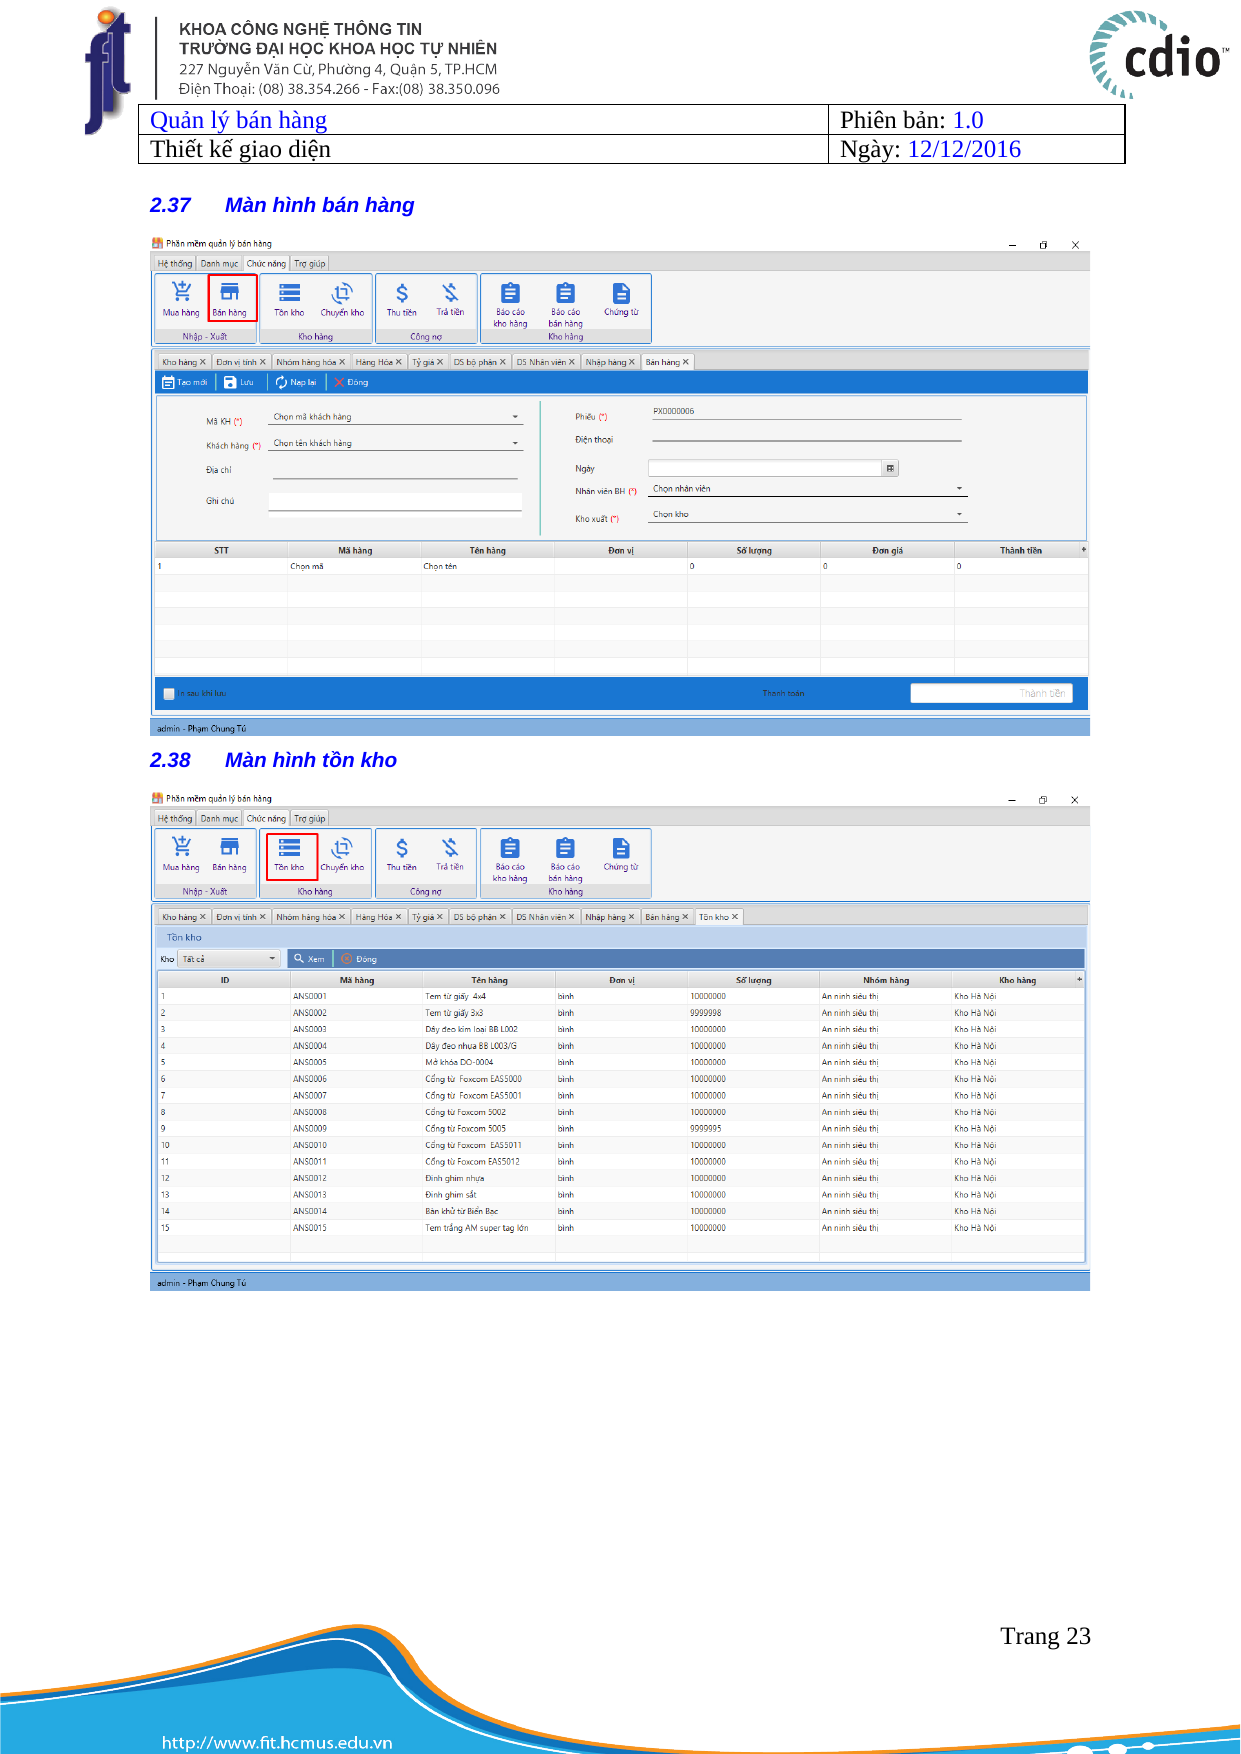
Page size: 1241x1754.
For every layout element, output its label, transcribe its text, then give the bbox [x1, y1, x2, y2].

picture [150, 235, 1091, 736]
picture [829, 105, 1124, 134]
picture [61, 0, 1241, 159]
picture [829, 135, 1124, 159]
subtitle Màn hình bán hàng [150, 193, 1090, 217]
picture [139, 135, 828, 159]
subtitle Màn hình tồn kho [150, 748, 1090, 772]
picture [150, 790, 1091, 1291]
picture [0, 1621, 1241, 1754]
picture [139, 105, 828, 134]
